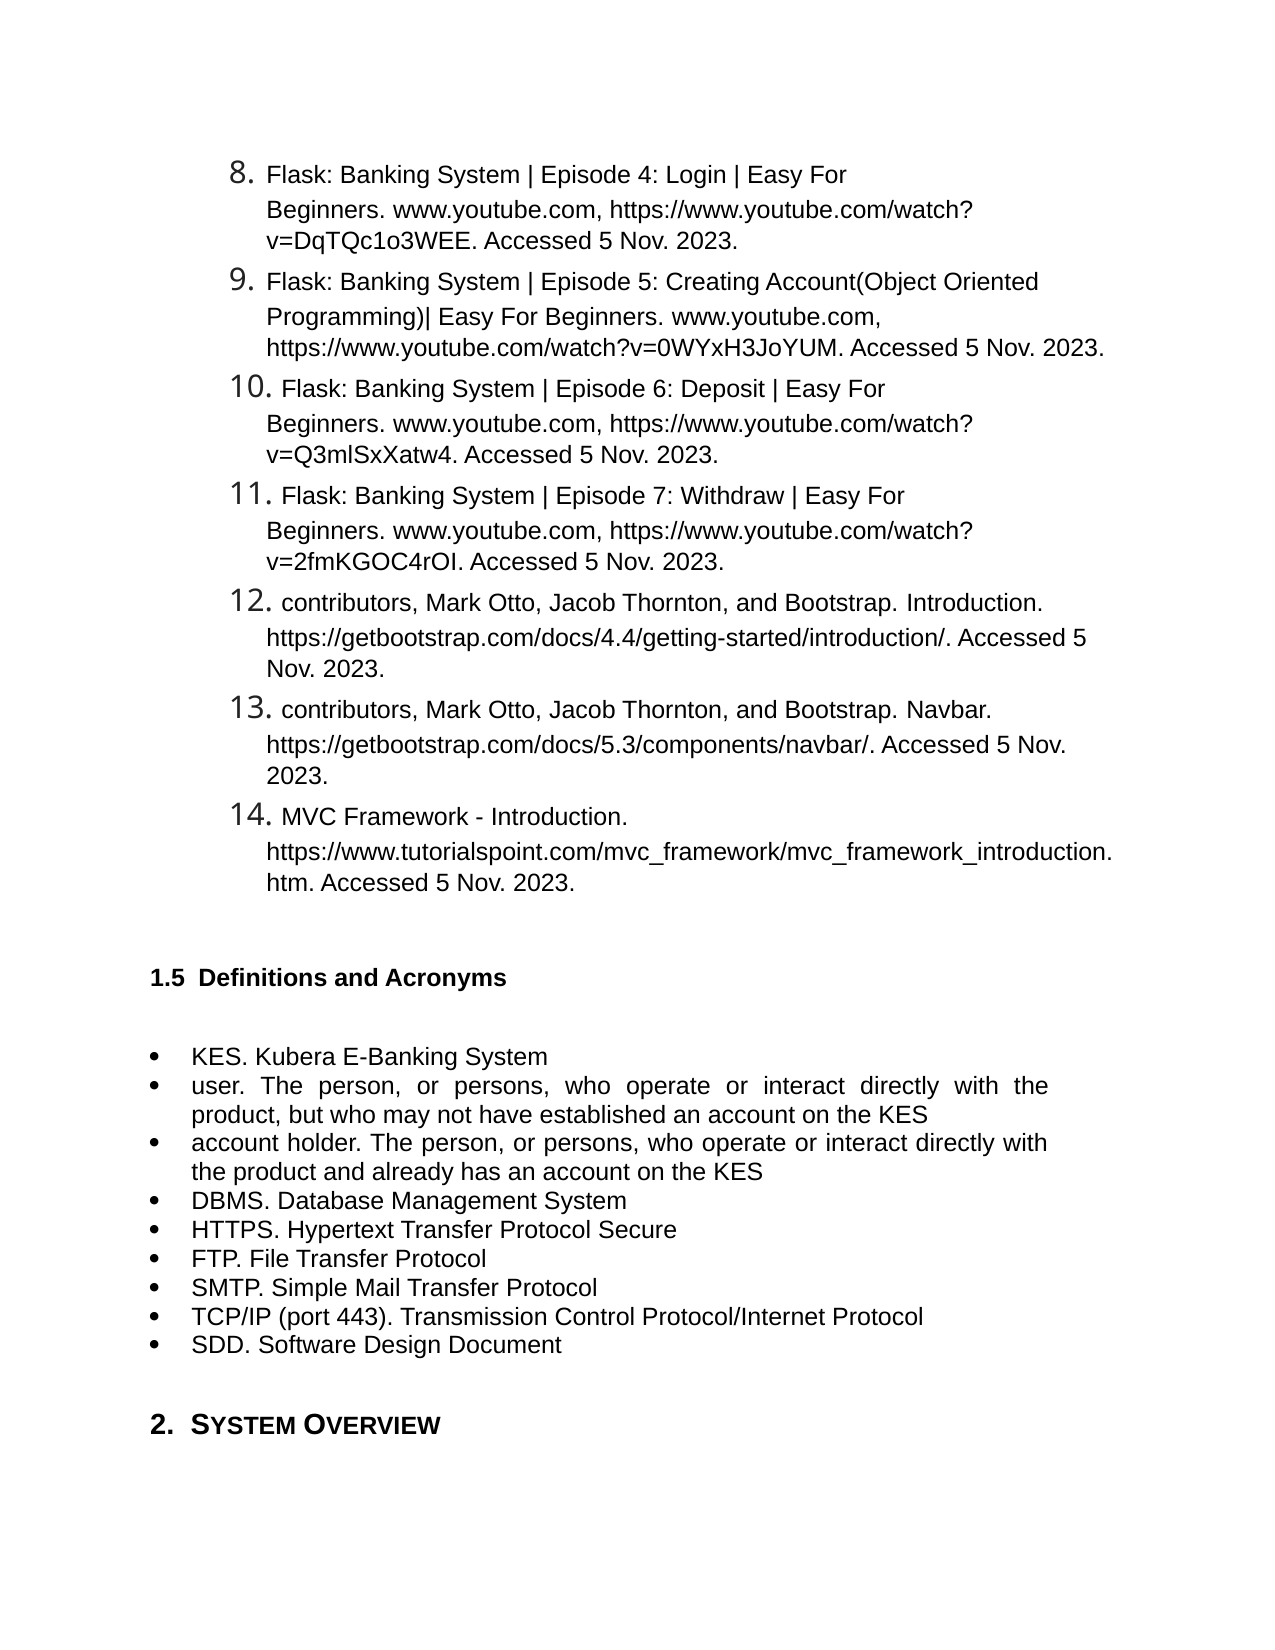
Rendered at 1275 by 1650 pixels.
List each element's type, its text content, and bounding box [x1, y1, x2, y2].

list SMTP. Simple Mail Transfer Protocol [150, 1273, 1050, 1301]
list KES. Kubera E-Banking System [150, 1042, 1050, 1071]
list DBMS. Database Management System [150, 1186, 1050, 1215]
list Flask: Banking System | Episode 6: Deposit | Easy For Beginners. www.youtube.com, https://www.youtube.com/watch?v=Q3mlSxXatw4. Accessed 5 Nov. 2023. [229, 364, 1125, 469]
list TCP/IP (port 443). Transmission Control Protocol/Internet Protocol [150, 1301, 1050, 1330]
list contributors, Mark Otto, Jacob Thornton, and Bootstrap. Introduction. https://getbootstrap.com/docs/4.4/getting-started/introduction/. Accessed 5 Nov. 2023. [229, 578, 1125, 683]
list account holder. The person, or persons, who operate or interact directly with the product and already has an account on the KES [150, 1128, 1050, 1186]
list Flask: Banking System | Episode 5: Creating Account(Object Oriented Programming)| Easy For Beginners. www.youtube.com, https://www.youtube.com/watch?v=0WYxH3JoYUM. Accessed 5 Nov. 2023. [229, 257, 1125, 362]
list Flask: Banking System | Episode 7: Withdraw | Easy For Beginners. www.youtube.com, https://www.youtube.com/watch?v=2fmKGOC4rOI. Accessed 5 Nov. 2023. [229, 471, 1125, 576]
list Definitions and Acronyms [150, 963, 1125, 992]
list SDD. Software Design Document [150, 1330, 1050, 1359]
list Flask: Banking System | Episode 4: Login | Easy For Beginners. www.youtube.com, https://www.youtube.com/watch?v=DqTQc1o3WEE. Accessed 5 Nov. 2023. [229, 150, 1125, 255]
list user. The person, or persons, who operate or interact directly with the product, but who may not have established an account on the KES [150, 1071, 1050, 1128]
list FTP. File Transfer Protocol [150, 1244, 1050, 1273]
list contributors, Mark Otto, Jacob Thornton, and Bootstrap. Navbar. https://getbootstrap.com/docs/5.3/components/navbar/. Accessed 5 Nov. 2023. [229, 685, 1125, 789]
list HTTPS. Hypertext Transfer Protocol Secure [150, 1215, 1050, 1244]
text 2. SYSTEM OVERVIEW [150, 1407, 1125, 1440]
list MVC Framework - Introduction. https://www.tutorialspoint.com/mvc_framework/mvc_framework_introduction.htm. Accessed 5 Nov. 2023. [229, 792, 1125, 897]
